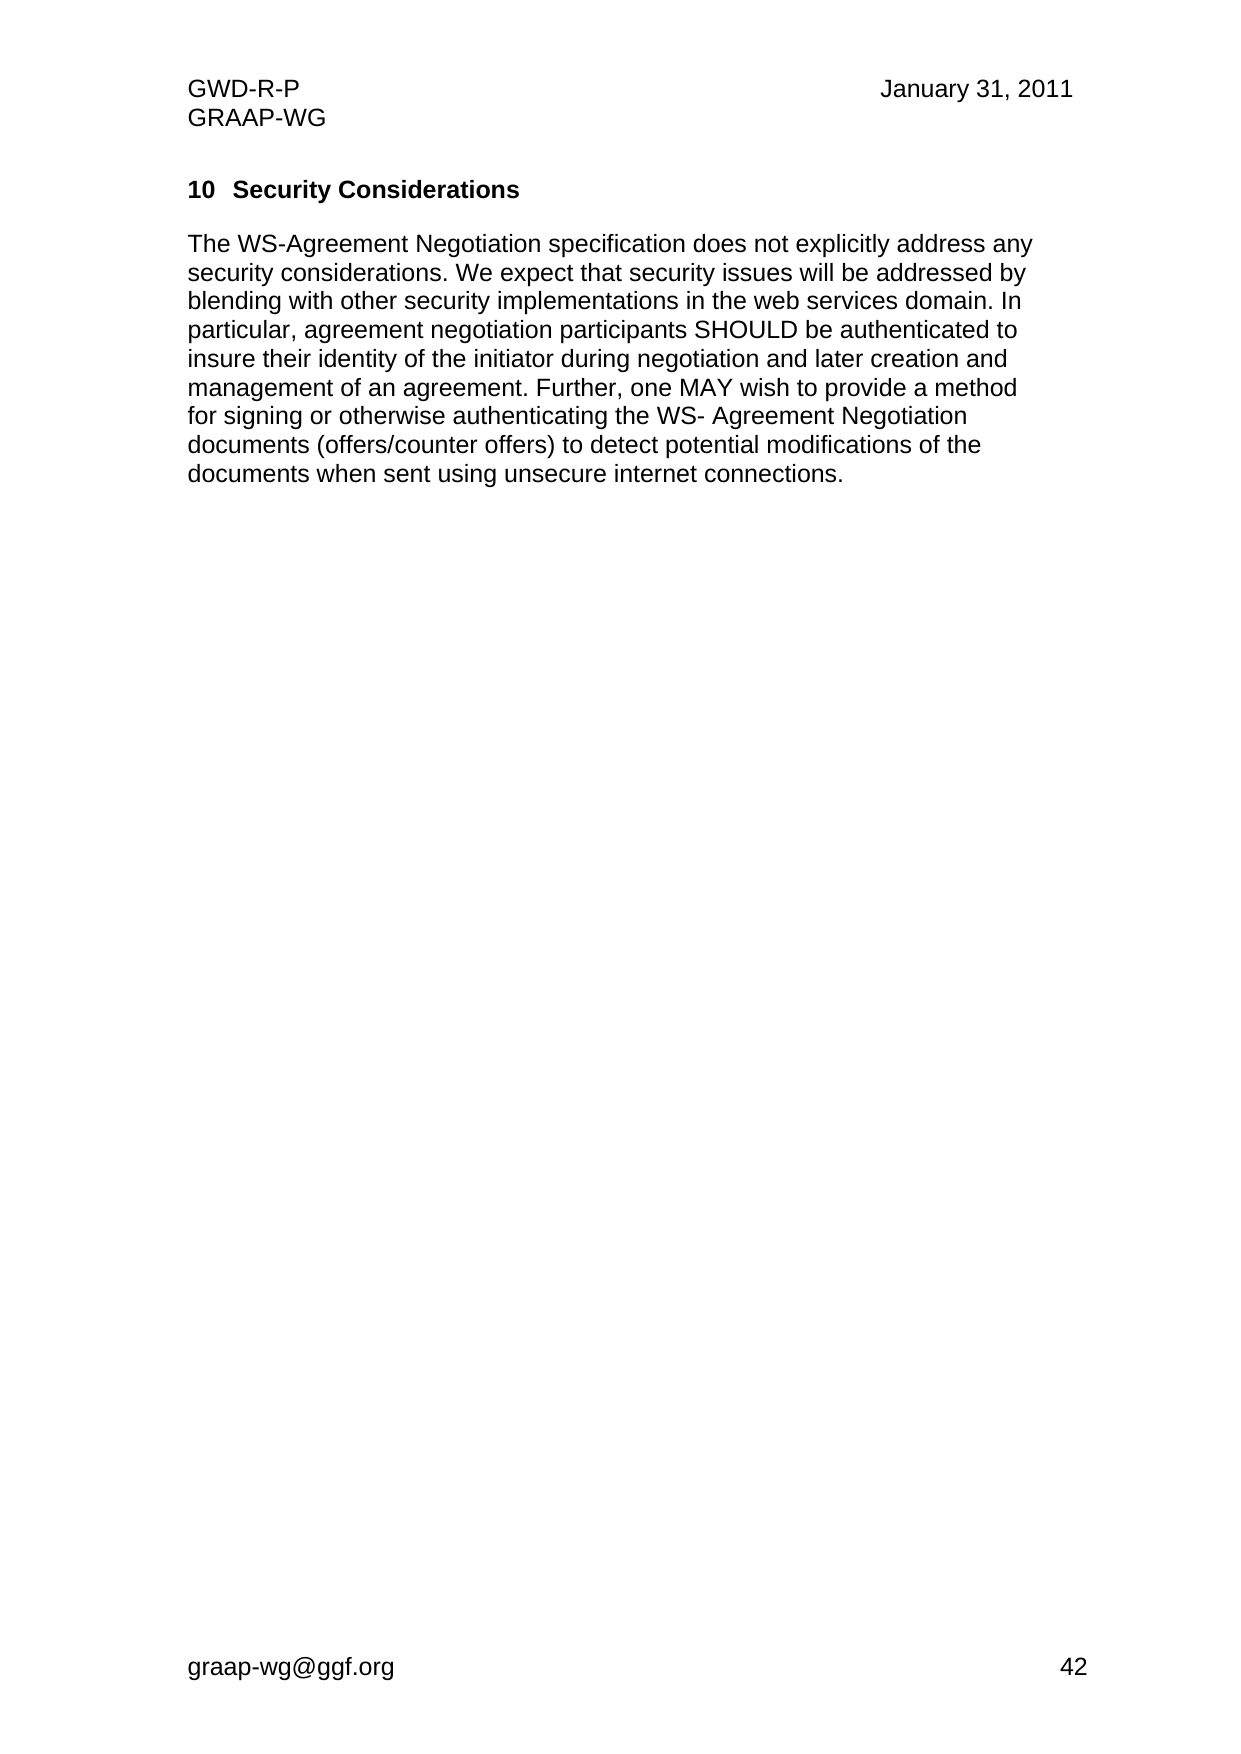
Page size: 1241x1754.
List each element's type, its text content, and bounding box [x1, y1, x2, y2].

subtitle Security Considerations [187, 175, 1053, 204]
subtitle The WS-Agreement Negotiation specification does not explicitly address any security considerations. We expect that security issues will be addressed by blending with other security implementations in the web services domain. In particular, agreement negotiation participants SHOULD be authenticated to insure their identity of the initiator during negotiation and later creation and management of an agreement. Further, one MAY wish to provide a method for signing or otherwise authenticating the WS- Agreement Negotiation documents (offers/counter offers) to detect potential modifications of the documents when sent using unsecure internet connections. [187, 229, 1053, 487]
